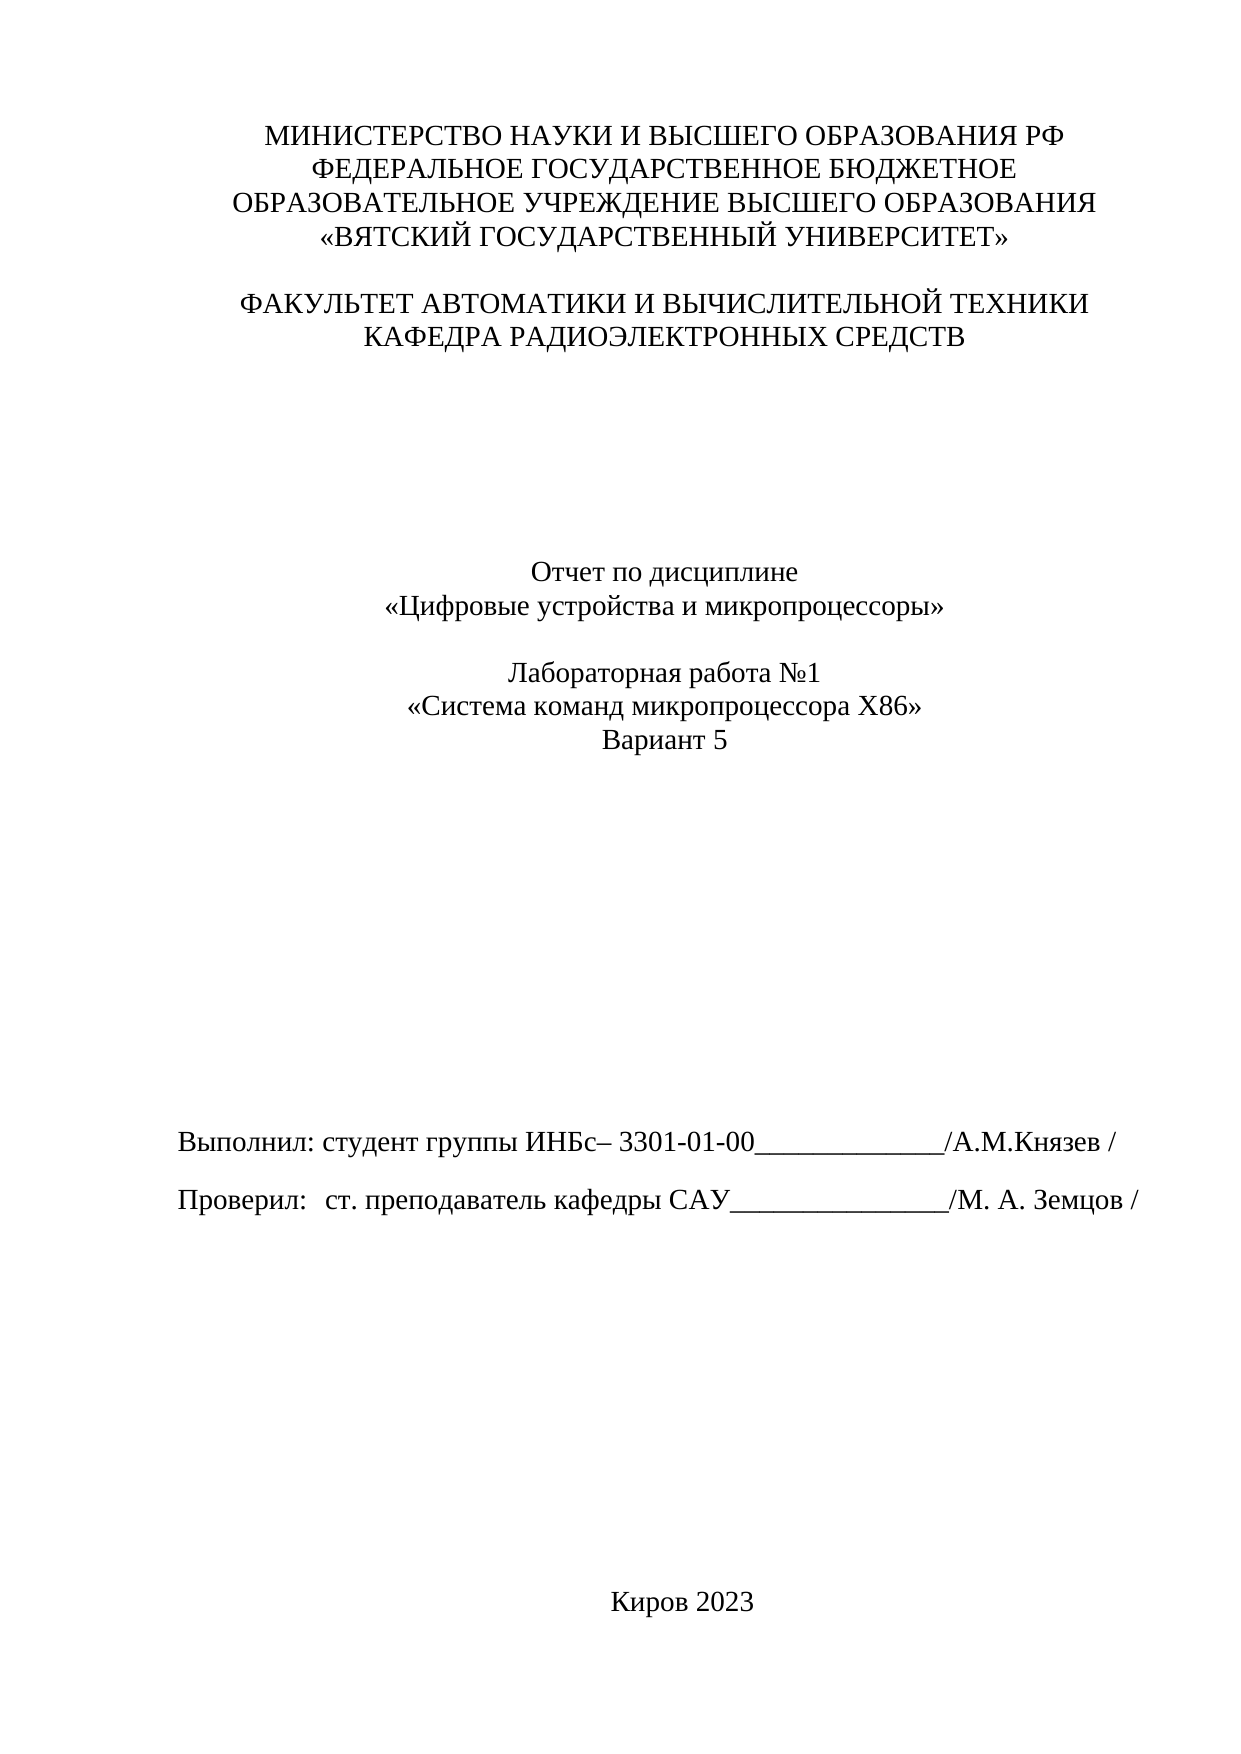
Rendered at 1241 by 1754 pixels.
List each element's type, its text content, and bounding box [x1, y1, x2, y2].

text КАФЕДРА РАДИОЭЛЕКТРОННЫХ СРЕДСТВ [177, 319, 1152, 353]
text Киров 2023 [177, 1584, 1187, 1618]
text Отчет по дисциплине [177, 554, 1152, 588]
text Лабораторная работа №1 [177, 655, 1152, 688]
text ФАКУЛЬТЕТ АВТОМАТИКИ И ВЫЧИСЛИТЕЛЬНОЙ ТЕХНИКИ [177, 286, 1152, 319]
text «Система команд микропроцессора X86» Вариант 5 [177, 688, 1152, 755]
text «Цифровые устройства и микропроцессоры» [177, 588, 1152, 621]
text МИНИСТЕРСТВО НАУКИ И ВЫСШЕГО ОБРАЗОВАНИЯ РФ [177, 118, 1152, 152]
text Выполнил: студент группы ИНБс– 3301-01-00_____________/А.М.Князев / [177, 1124, 1187, 1182]
text «ВЯТСКИЙ ГОСУДАРСТВЕННЫЙ УНИВЕРСИТЕТ» [177, 219, 1152, 252]
text Проверил: ст. преподаватель кафедры САУ_______________/M. А. Земцов / [177, 1182, 1187, 1216]
text ФЕДЕРАЛЬНОЕ ГОСУДАРСТВЕННОЕ БЮДЖЕТНОЕ ОБРАЗОВАТЕЛЬНОЕ УЧРЕЖДЕНИЕ ВЫСШЕГО ОБРАЗОВАНИЯ [177, 152, 1152, 219]
